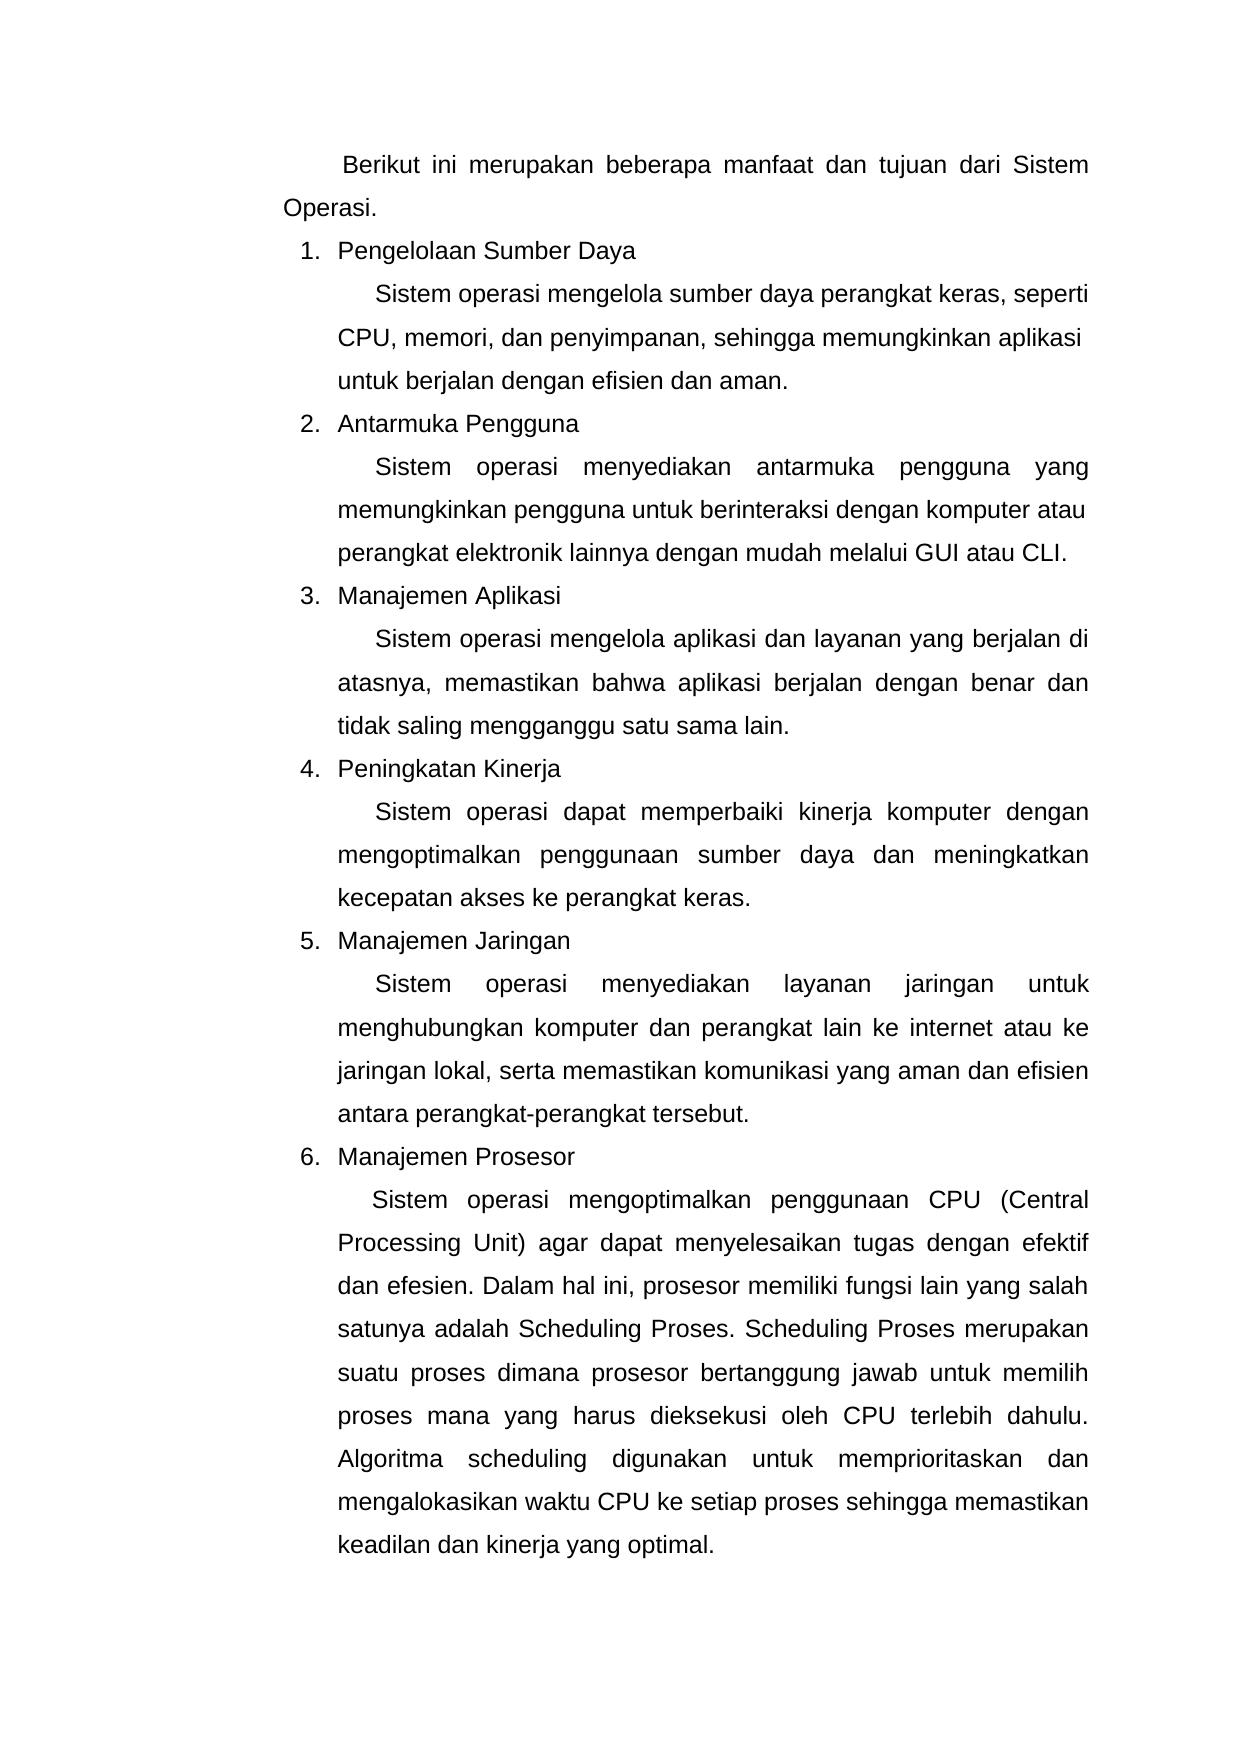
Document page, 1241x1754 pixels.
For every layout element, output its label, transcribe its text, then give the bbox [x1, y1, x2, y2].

list Manajemen Aplikasi [300, 581, 1090, 610]
list Antarmuka Pengguna [300, 409, 1090, 437]
text Sistem operasi mengoptimalkan penggunaan CPU (Central Processing Unit) agar dapat menyelesaikan tugas dengan efektif dan efesien. Dalam hal ini, prosesor memiliki fungsi lain yang salah satunya adalah Scheduling Proses. Scheduling Proses merupakan suatu proses dimana prosesor bertanggung jawab untuk memilih proses mana yang harus dieksekusi oleh CPU terlebih dahulu. Algoritma scheduling digunakan untuk memprioritaskan dan mengalokasikan waktu CPU ke setiap proses sehingga memastikan keadilan dan kinerja yang optimal. [337, 1185, 1090, 1559]
list Sistem operasi menyediakan layanan jaringan untuk menghubungkan komputer dan perangkat lain ke internet atau ke jaringan lokal, serta memastikan komunikasi yang aman dan efisien antara perangkat-perangkat tersebut. [337, 969, 1090, 1127]
list Sistem operasi menyediakan antarmuka pengguna yang memungkinkan pengguna untuk berinteraksi dengan komputer atau [337, 452, 1090, 524]
list Manajemen Jaringan [300, 926, 1090, 955]
list Sistem operasi dapat memperbaiki kinerja komputer dengan mengoptimalkan penggunaan sumber daya dan meningkatkan kecepatan akses ke perangkat keras. [337, 797, 1090, 912]
list Sistem operasi mengelola sumber daya perangkat keras, seperti CPU, memori, dan penyimpanan, sehingga memungkinkan aplikasi untuk berjalan dengan efisien dan aman. [337, 279, 1090, 394]
list perangkat elektronik lainnya dengan mudah melalui GUI atau CLI. [337, 538, 1090, 567]
list Pengelolaan Sumber Daya [300, 236, 1090, 265]
list Peningkatan Kinerja [300, 754, 1090, 782]
list Sistem operasi mengelola aplikasi dan layanan yang berjalan di atasnya, memastikan bahwa aplikasi berjalan dengan benar dan tidak saling mengganggu satu sama lain. [337, 624, 1090, 739]
list Berikut ini merupakan beberapa manfaat dan tujuan dari Sistem Operasi. [283, 150, 1090, 222]
list Manajemen Prosesor [300, 1142, 1090, 1171]
